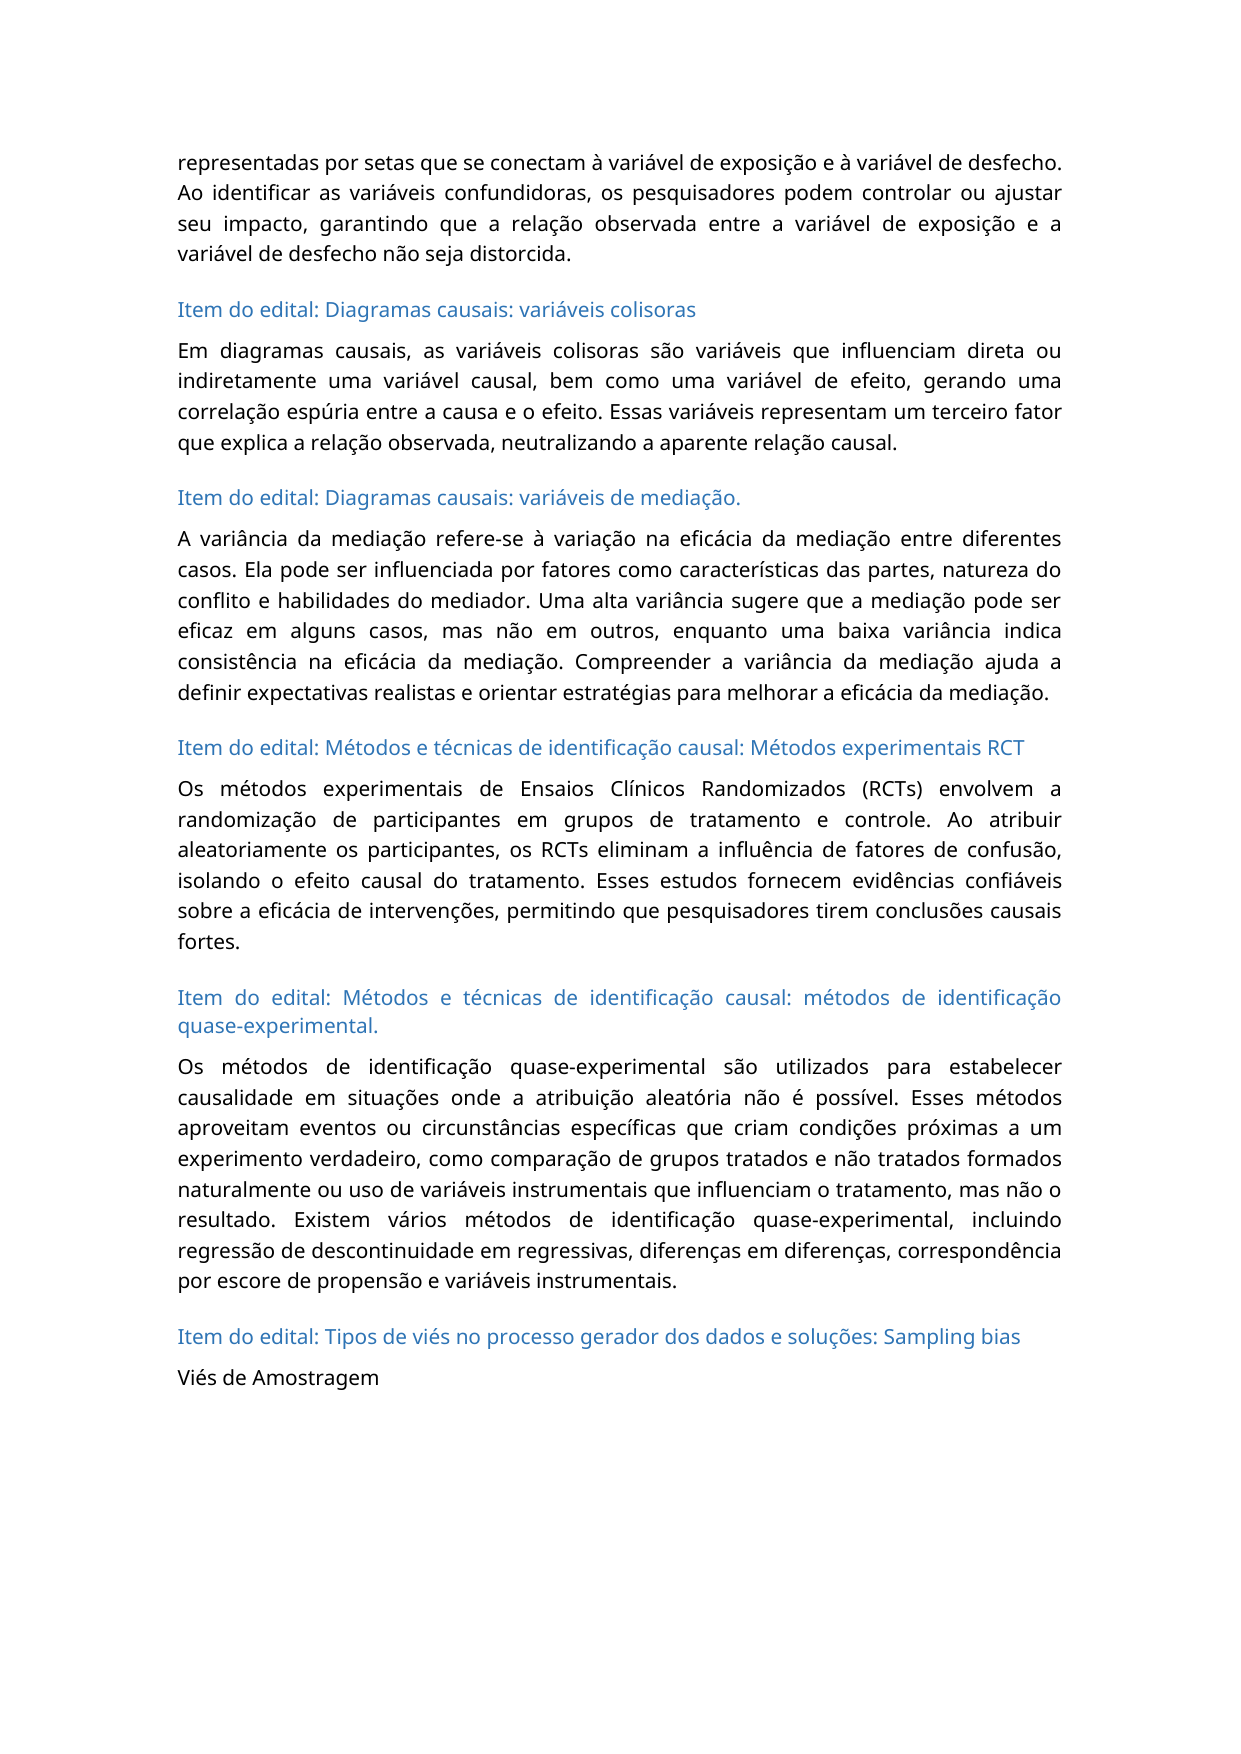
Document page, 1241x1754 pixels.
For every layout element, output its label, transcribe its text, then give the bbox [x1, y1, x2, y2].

subtitle Item do edital: Diagramas causais: variáveis colisoras [177, 295, 1063, 323]
text Os métodos de identificação quase-experimental são utilizados para estabelecer causalidade em situações onde a atribuição aleatória não é possível. Esses métodos aproveitam eventos ou circunstâncias específicas que criam condições próximas a um experimento verdadeiro, como comparação de grupos tratados e não tratados formados naturalmente ou uso de variáveis instrumentais que influenciam o tratamento, mas não o resultado. Existem vários métodos de identificação quase-experimental, incluindo regressão de descontinuidade em regressivas, diferenças em diferenças, correspondência por escore de propensão e variáveis instrumentais. [177, 1052, 1063, 1295]
text Viés de Amostragem [177, 1363, 1063, 1392]
subtitle Item do edital: Métodos e técnicas de identificação causal: métodos de identificação quase-experimental. [177, 983, 1063, 1040]
text Em diagramas causais, as variáveis colisoras são variáveis que influenciam direta ou indiretamente uma variável causal, bem como uma variável de efeito, gerando uma correlação espúria entre a causa e o efeito. Essas variáveis representam um terceiro fator que explica a relação observada, neutralizando a aparente relação causal. [177, 336, 1063, 456]
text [177, 148, 1063, 268]
text Os métodos experimentais de Ensaios Clínicos Randomizados (RCTs) envolvem a randomização de participantes em grupos de tratamento e controle. Ao atribuir aleatoriamente os participantes, os RCTs eliminam a influência de fatores de confusão, isolando o efeito causal do tratamento. Esses estudos fornecem evidências confiáveis sobre a eficácia de intervenções, permitindo que pesquisadores tirem conclusões causais fortes. [177, 774, 1063, 956]
subtitle Item do edital: Tipos de viés no processo gerador dos dados e soluções: Sampling bias [177, 1322, 1063, 1351]
text A variância da mediação refere-se à variação na eficácia da mediação entre diferentes casos. Ela pode ser influenciada por fatores como características das partes, natureza do conflito e habilidades do mediador. Uma alta variância sugere que a mediação pode ser eficaz em alguns casos, mas não em outros, enquanto uma baixa variância indica consistência na eficácia da mediação. Compreender a variância da mediação ajuda a definir expectativas realistas e orientar estratégias para melhorar a eficácia da mediação. [177, 524, 1063, 706]
subtitle Item do edital: Métodos e técnicas de identificação causal: Métodos experimentais RCT [177, 733, 1063, 762]
subtitle Item do edital: Diagramas causais: variáveis de mediação. [177, 483, 1063, 512]
